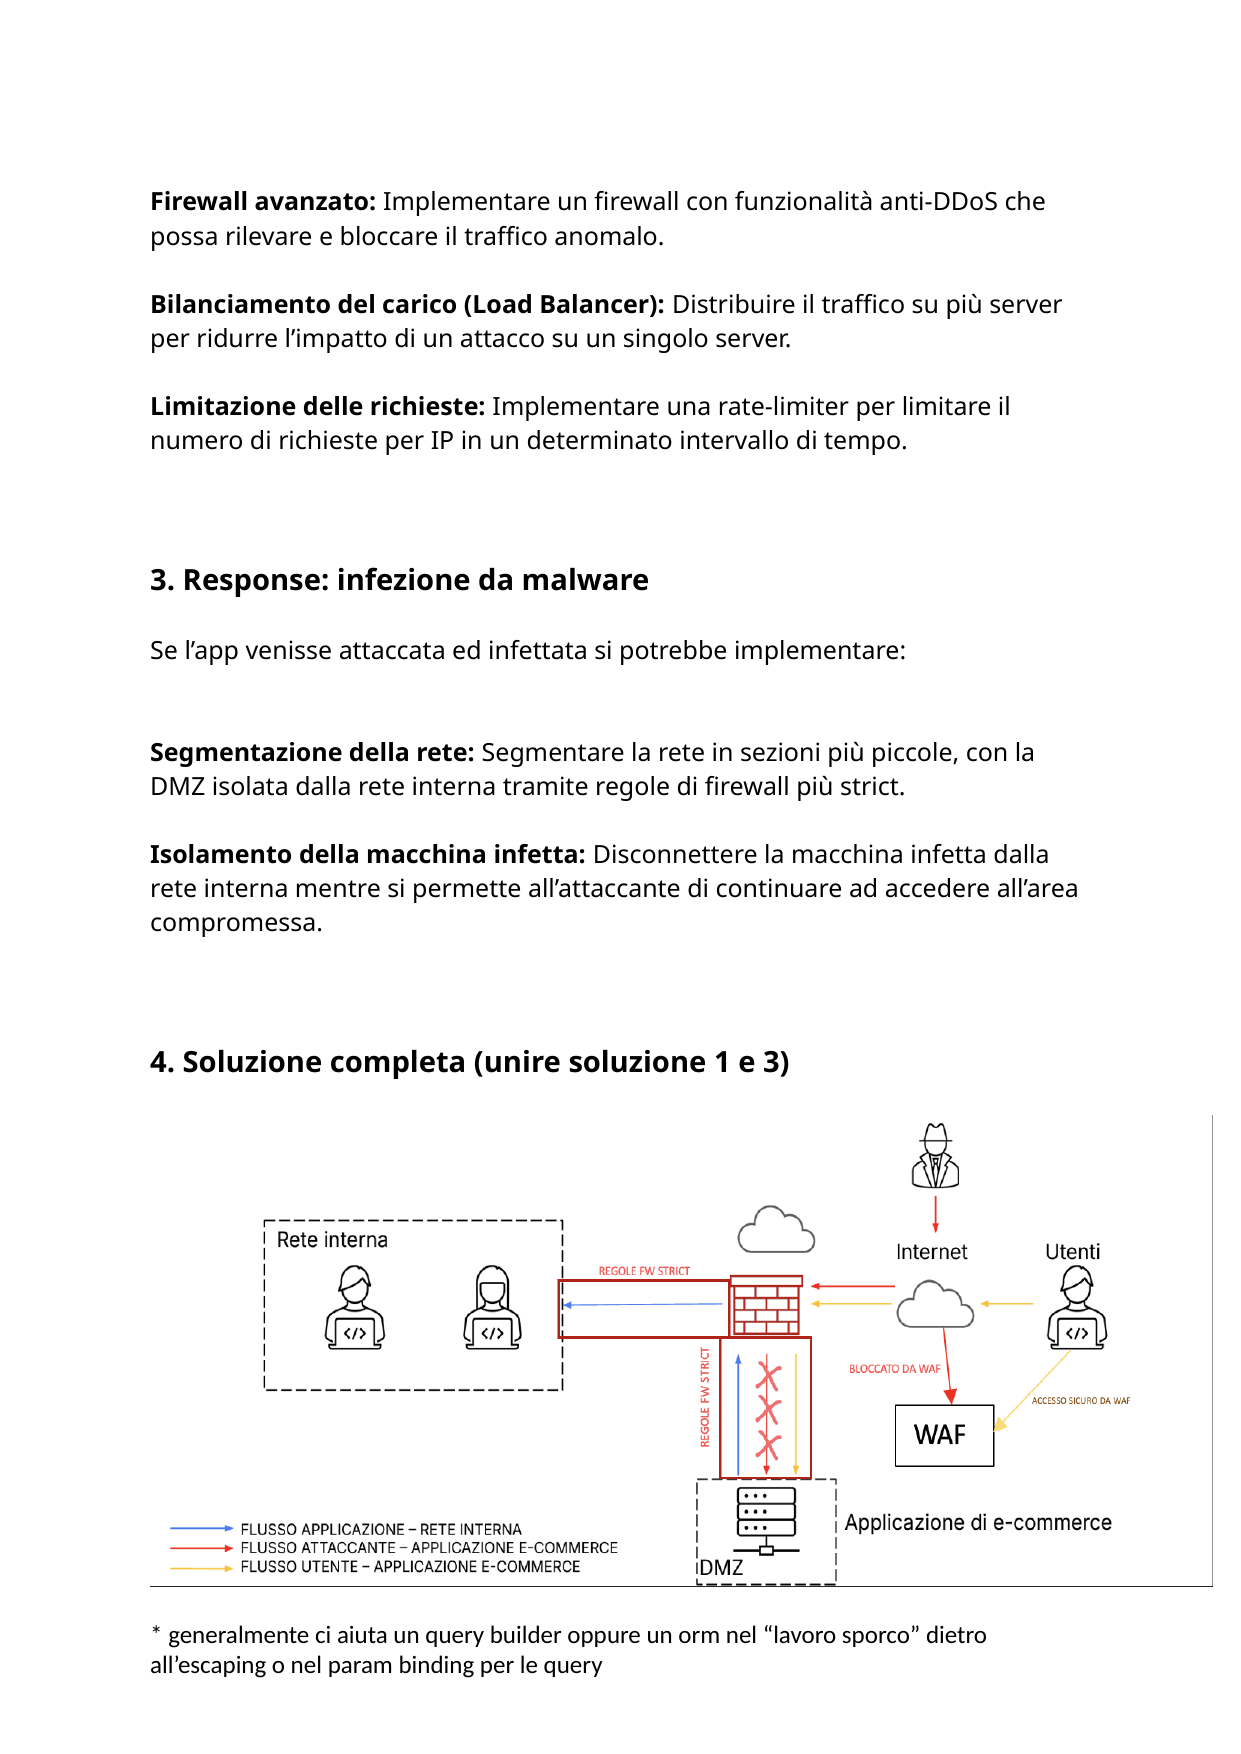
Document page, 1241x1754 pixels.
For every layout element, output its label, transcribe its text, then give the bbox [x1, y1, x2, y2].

text 4. Soluzione completa (unire soluzione 1 e 3) [150, 1041, 1090, 1081]
text 3. Response: infezione da malware [150, 559, 1090, 598]
text Limitazione delle richieste: Implementare una rate-limiter per limitare il numero di richieste per IP in un determinato intervallo di tempo. [150, 388, 1090, 457]
text Firewall avanzato: Implementare un firewall con funzionalità anti-DDoS che possa rilevare e bloccare il traffico anomalo. [150, 184, 1090, 252]
picture [150, 1115, 1213, 1587]
text Segmentazione della rete: Segmentare la rete in sezioni più piccole, con la DMZ isolata dalla rete interna tramite regole di firewall più strict. [150, 735, 1090, 803]
text Isolamento della macchina infetta: Disconnettere la macchina infetta dalla rete interna mentre si permette all’attaccante di continuare ad accedere all’area compromessa. [150, 837, 1090, 939]
text Bilanciamento del carico (Load Balancer): Distribuire il traffico su più server per ridurre l’impatto di un attacco su un singolo server. [150, 286, 1090, 354]
text Se l’app venisse attaccata ed infettata si potrebbe implementare: [150, 632, 1090, 667]
